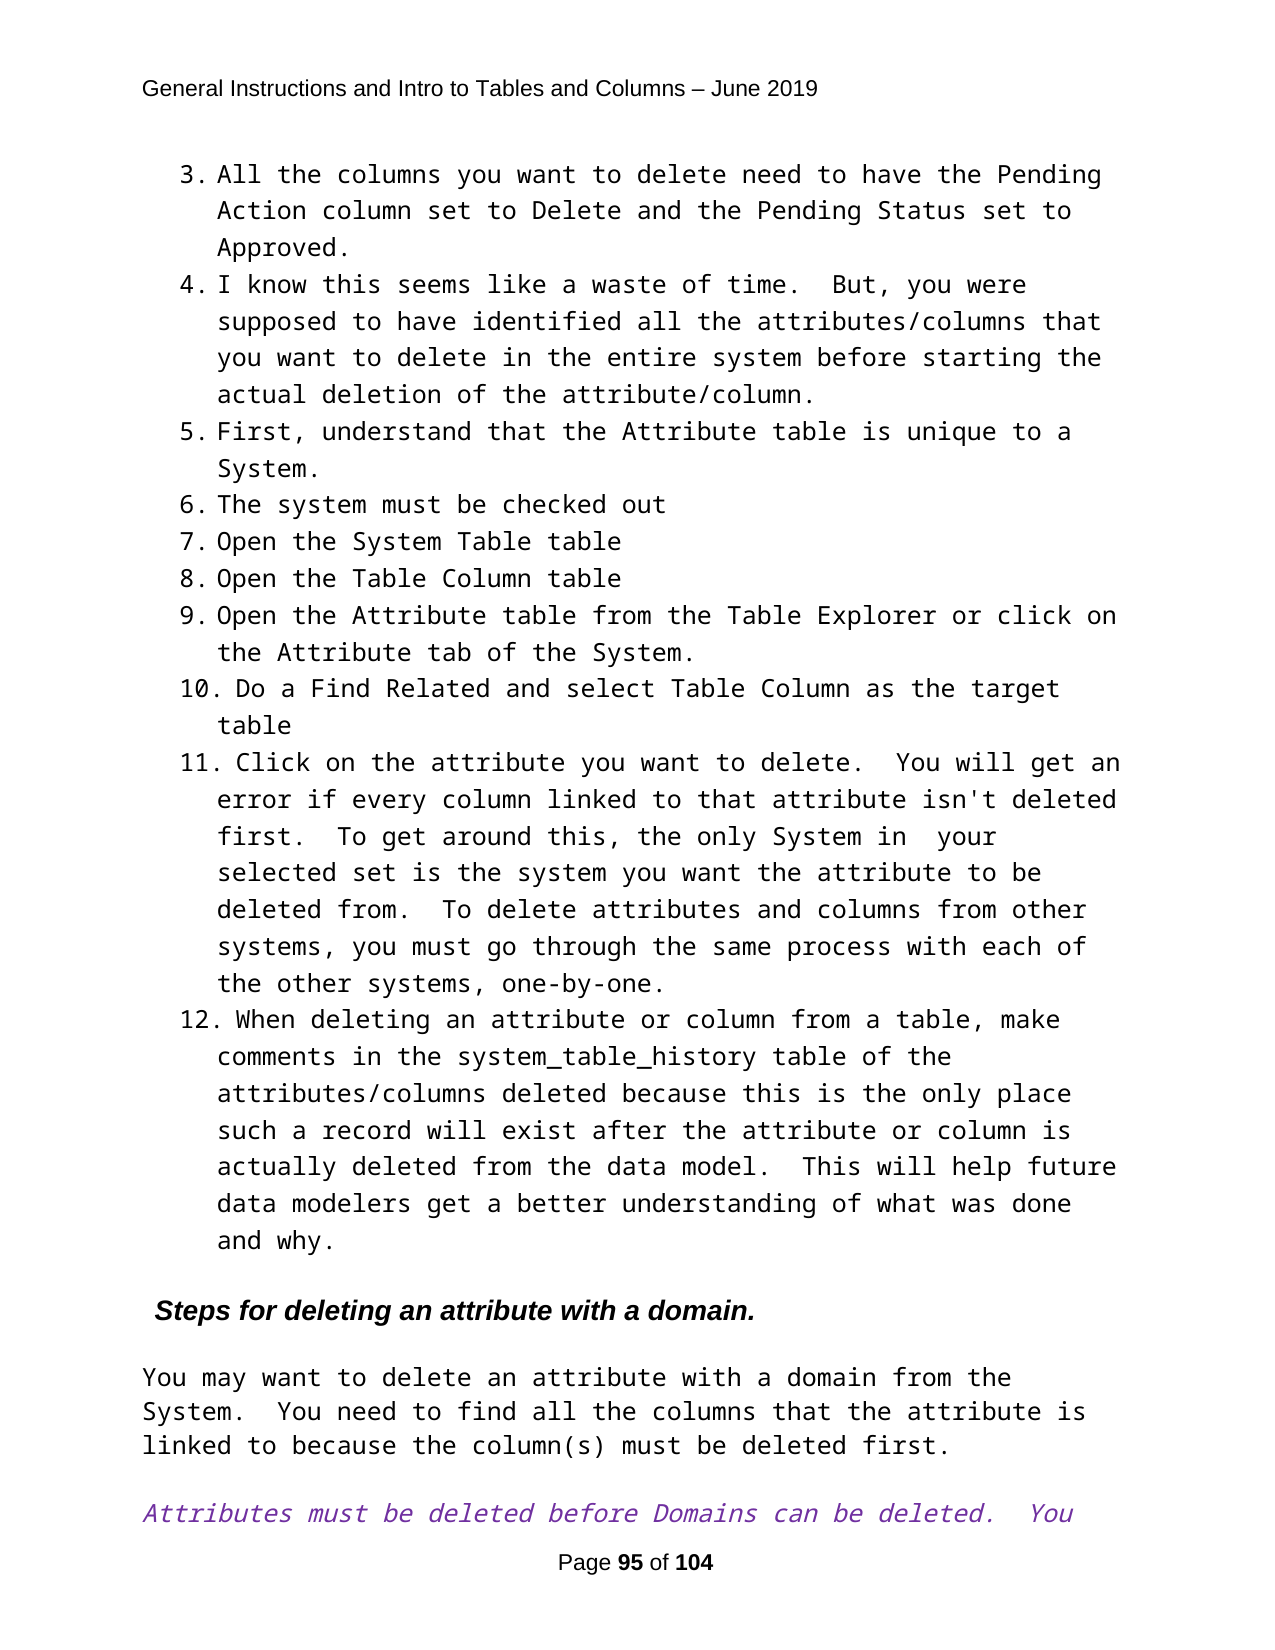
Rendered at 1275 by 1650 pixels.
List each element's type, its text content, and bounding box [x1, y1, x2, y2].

list When deleting an attribute or column from a table, make comments in the system_table_history table of the attributes/columns deleted because this is the only place such a record will exist after the attribute or column is actually deleted from the data model. This will help future data modelers get a better understanding of what was done and why. [179, 1002, 1129, 1257]
list The system must be checked out [179, 487, 1129, 521]
list All the columns you want to delete need to have the Pending Action column set to Delete and the Pending Status set to Approved. [179, 156, 1129, 264]
text You may want to delete an attribute with a domain from the System. You need to find all the columns that the attribute is linked to because the column(s) must be deleted first. [142, 1360, 1129, 1462]
list I know this seems like a waste of time. But, you were supposed to have identified all the attributes/columns that you want to delete in the entire system before starting the actual deletion of the attribute/column. [179, 267, 1129, 411]
list Open the System Table table [179, 524, 1129, 558]
list Click on the attribute you want to delete. You will get an error if every column linked to that attribute isn't deleted first. To get around this, the only System in your selected set is the system you want the attribute to be deleted from. To delete attributes and columns from other systems, you must go through the same process with each of the other systems, one-by-one. [179, 744, 1129, 999]
list First, understand that the Attribute table is unique to a System. [179, 414, 1129, 484]
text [142, 1496, 1129, 1530]
list Open the Table Column table [179, 561, 1129, 595]
list Do a Find Related and select Table Column as the target table [179, 671, 1129, 742]
subtitle Steps for deleting an attribute with a domain. [154, 1293, 1129, 1326]
list Open the Attribute table from the Table Explorer or click on the Attribute tab of the System. [179, 597, 1129, 668]
